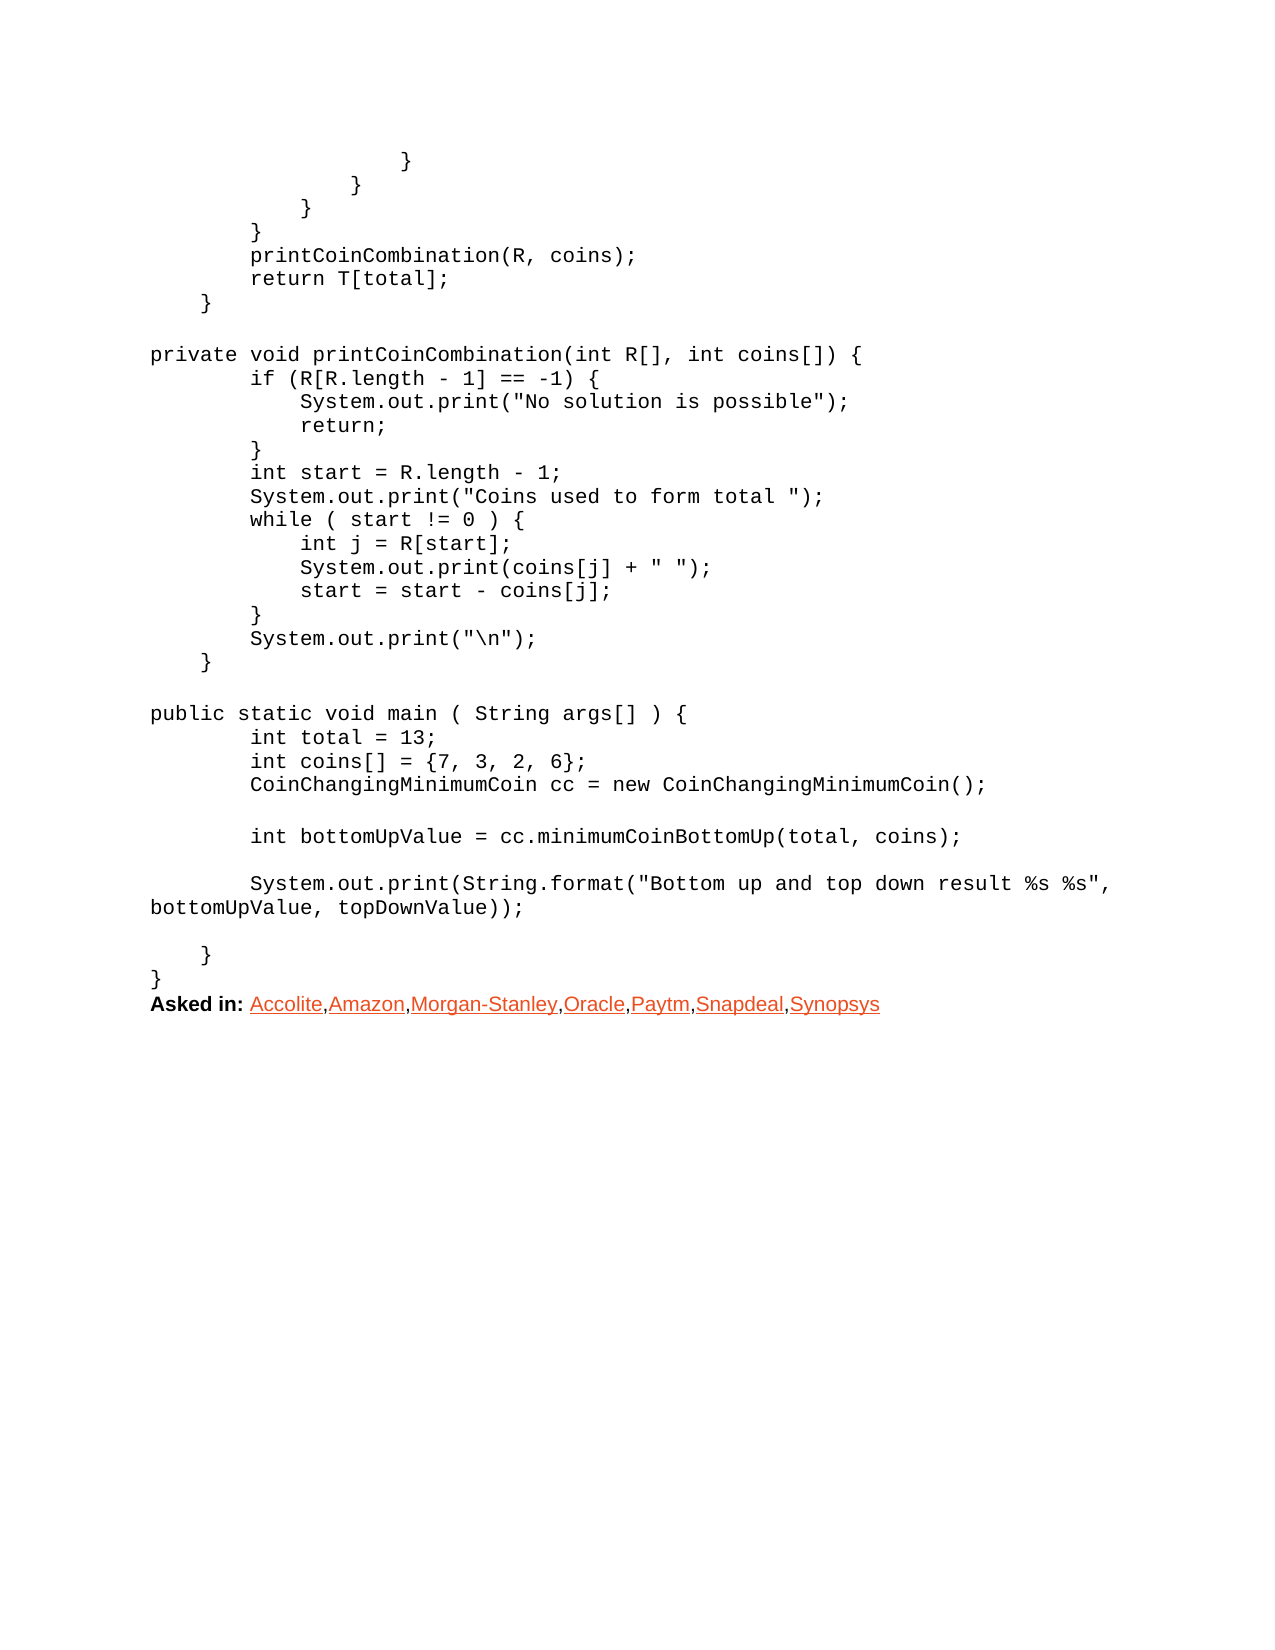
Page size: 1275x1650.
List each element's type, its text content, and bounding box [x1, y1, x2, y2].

text System.out.print("Coins used to form total "); [150, 486, 1125, 509]
text } [150, 221, 1125, 244]
text private void printCoinCombination(int R[], int coins[]) { [150, 344, 1125, 368]
text } [150, 438, 1125, 462]
text public static void main ( String args[] ) { [150, 703, 1125, 727]
text } [150, 292, 1125, 316]
text start = start - coins[j]; [150, 580, 1125, 604]
text int start = R.length - 1; [150, 462, 1125, 486]
text return; [150, 415, 1125, 438]
text int bottomUpValue = cc.minimumCoinBottomUp(total, coins); [150, 826, 1125, 850]
text } [150, 651, 1125, 675]
text System.out.print(String.format("Bottom up and top down result %s %s", bottomUpValue, topDownValue)); [150, 873, 1125, 921]
text while ( start != 0 ) { [150, 509, 1125, 533]
text CoinChangingMinimumCoin cc = new CoinChangingMinimumCoin(); [150, 774, 1125, 798]
text } [150, 150, 1125, 174]
text return T[total]; [150, 268, 1125, 292]
text System.out.print(coins[j] + " "); [150, 557, 1125, 580]
text int j = R[start]; [150, 533, 1125, 557]
text } [150, 197, 1125, 221]
text if (R[R.length - 1] == -1) { [150, 368, 1125, 391]
text printCoinCombination(R, coins); [150, 244, 1125, 268]
text System.out.print("\n"); [150, 628, 1125, 651]
text int total = 13; [150, 727, 1125, 751]
text int coins[] = {7, 3, 2, 6}; [150, 751, 1125, 774]
text } [150, 174, 1125, 197]
text } [150, 944, 1125, 968]
text } [150, 604, 1125, 628]
text System.out.print("No solution is possible"); [150, 391, 1125, 415]
text } [150, 968, 1125, 992]
subtitle Asked in: Accolite,Amazon,Morgan-Stanley,Oracle,Paytm,Snapdeal,Synopsys [150, 992, 1125, 1016]
